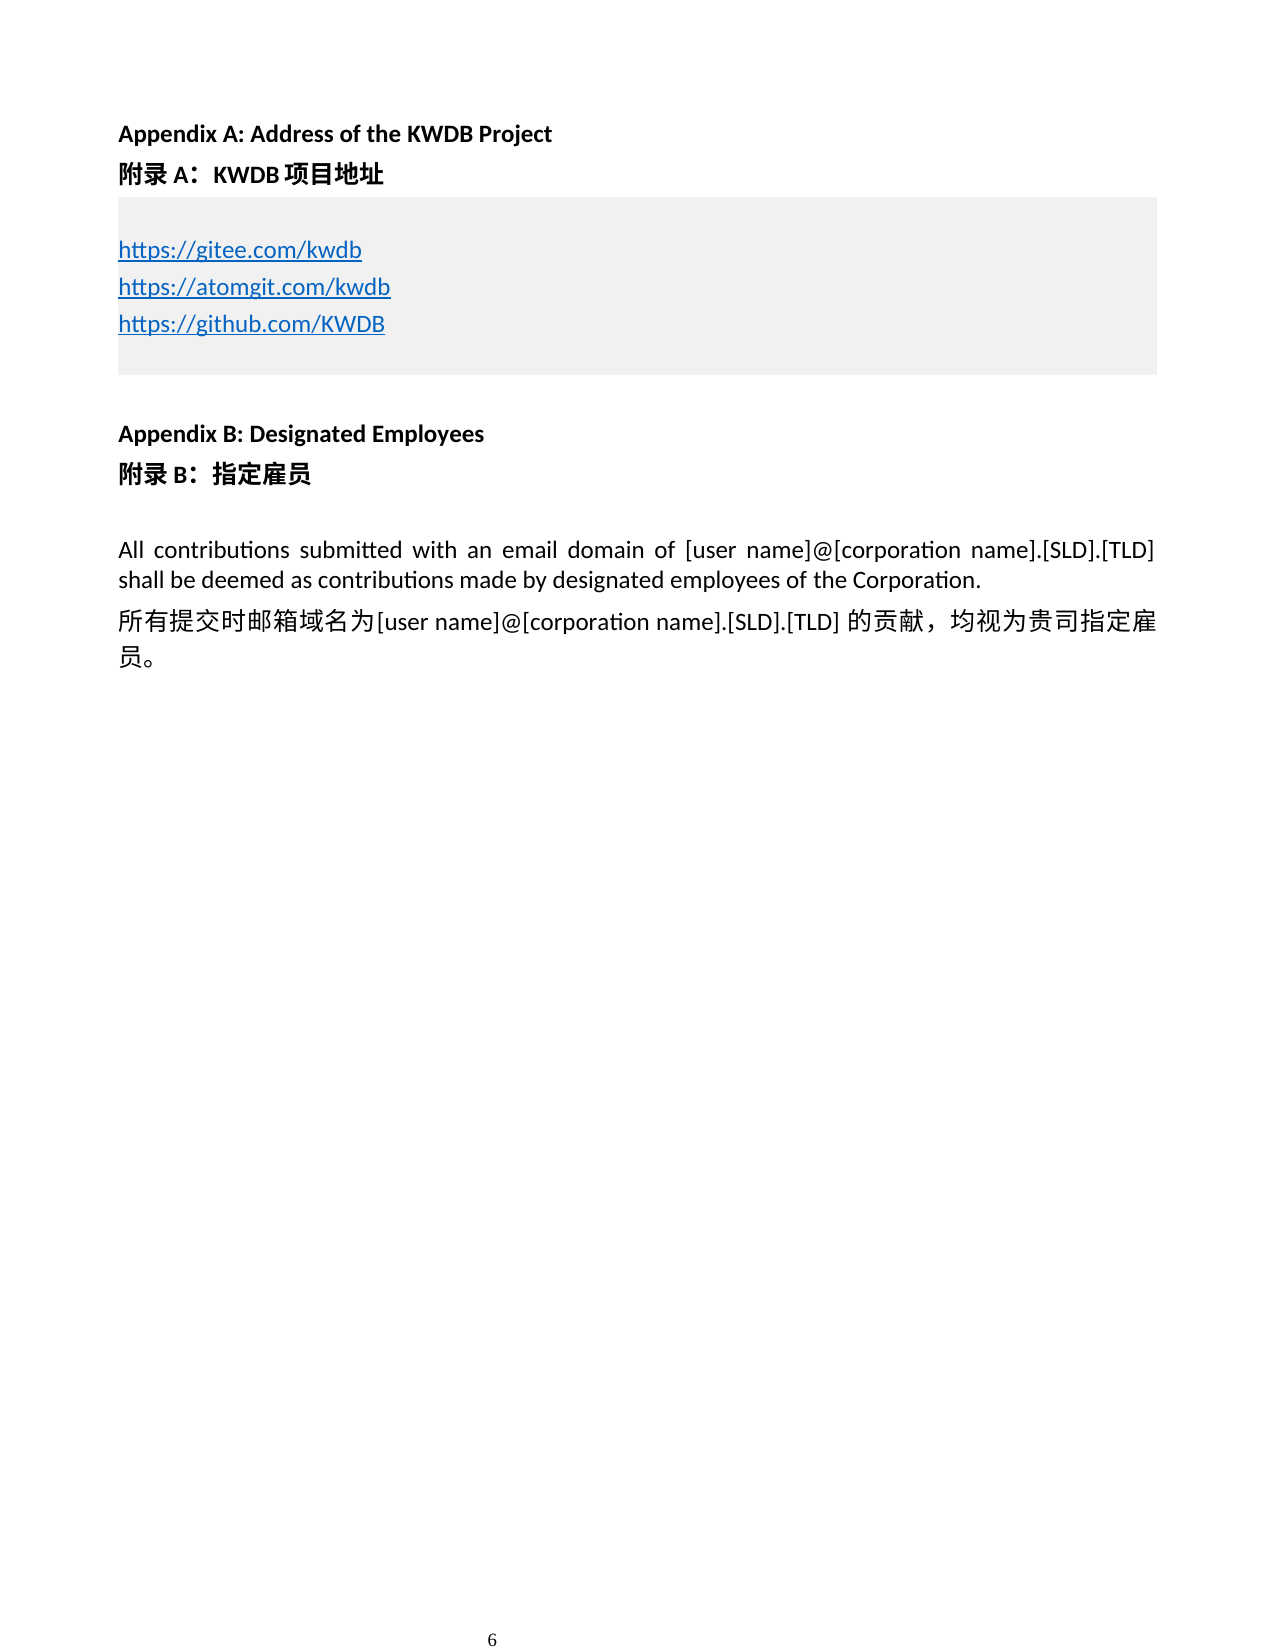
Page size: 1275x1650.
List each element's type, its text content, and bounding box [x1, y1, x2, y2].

text Appendix A: Address of the KWDB Project [118, 118, 1157, 149]
text Appendix B: Designated Employees [118, 418, 1157, 448]
text 附录B：指定雇员 [118, 455, 1157, 491]
text https://github.com/KWDB [118, 308, 1157, 338]
text https://atomgit.com/kwdb [118, 271, 1157, 301]
text 所有提交时邮箱域名为[user name]@[corporation name].[SLD].[TLD] 的贡献，均视为贵司指定雇员。 [118, 601, 1157, 674]
text 附录A：KWDB项目地址 [118, 155, 1157, 191]
text https://gitee.com/kwdb [118, 234, 1157, 265]
text All contributions submitted with an email domain of [user name]@[corporation name].[SLD].[TLD] shall be deemed as contributions made by designated employees of the Corporation. [118, 534, 1157, 595]
